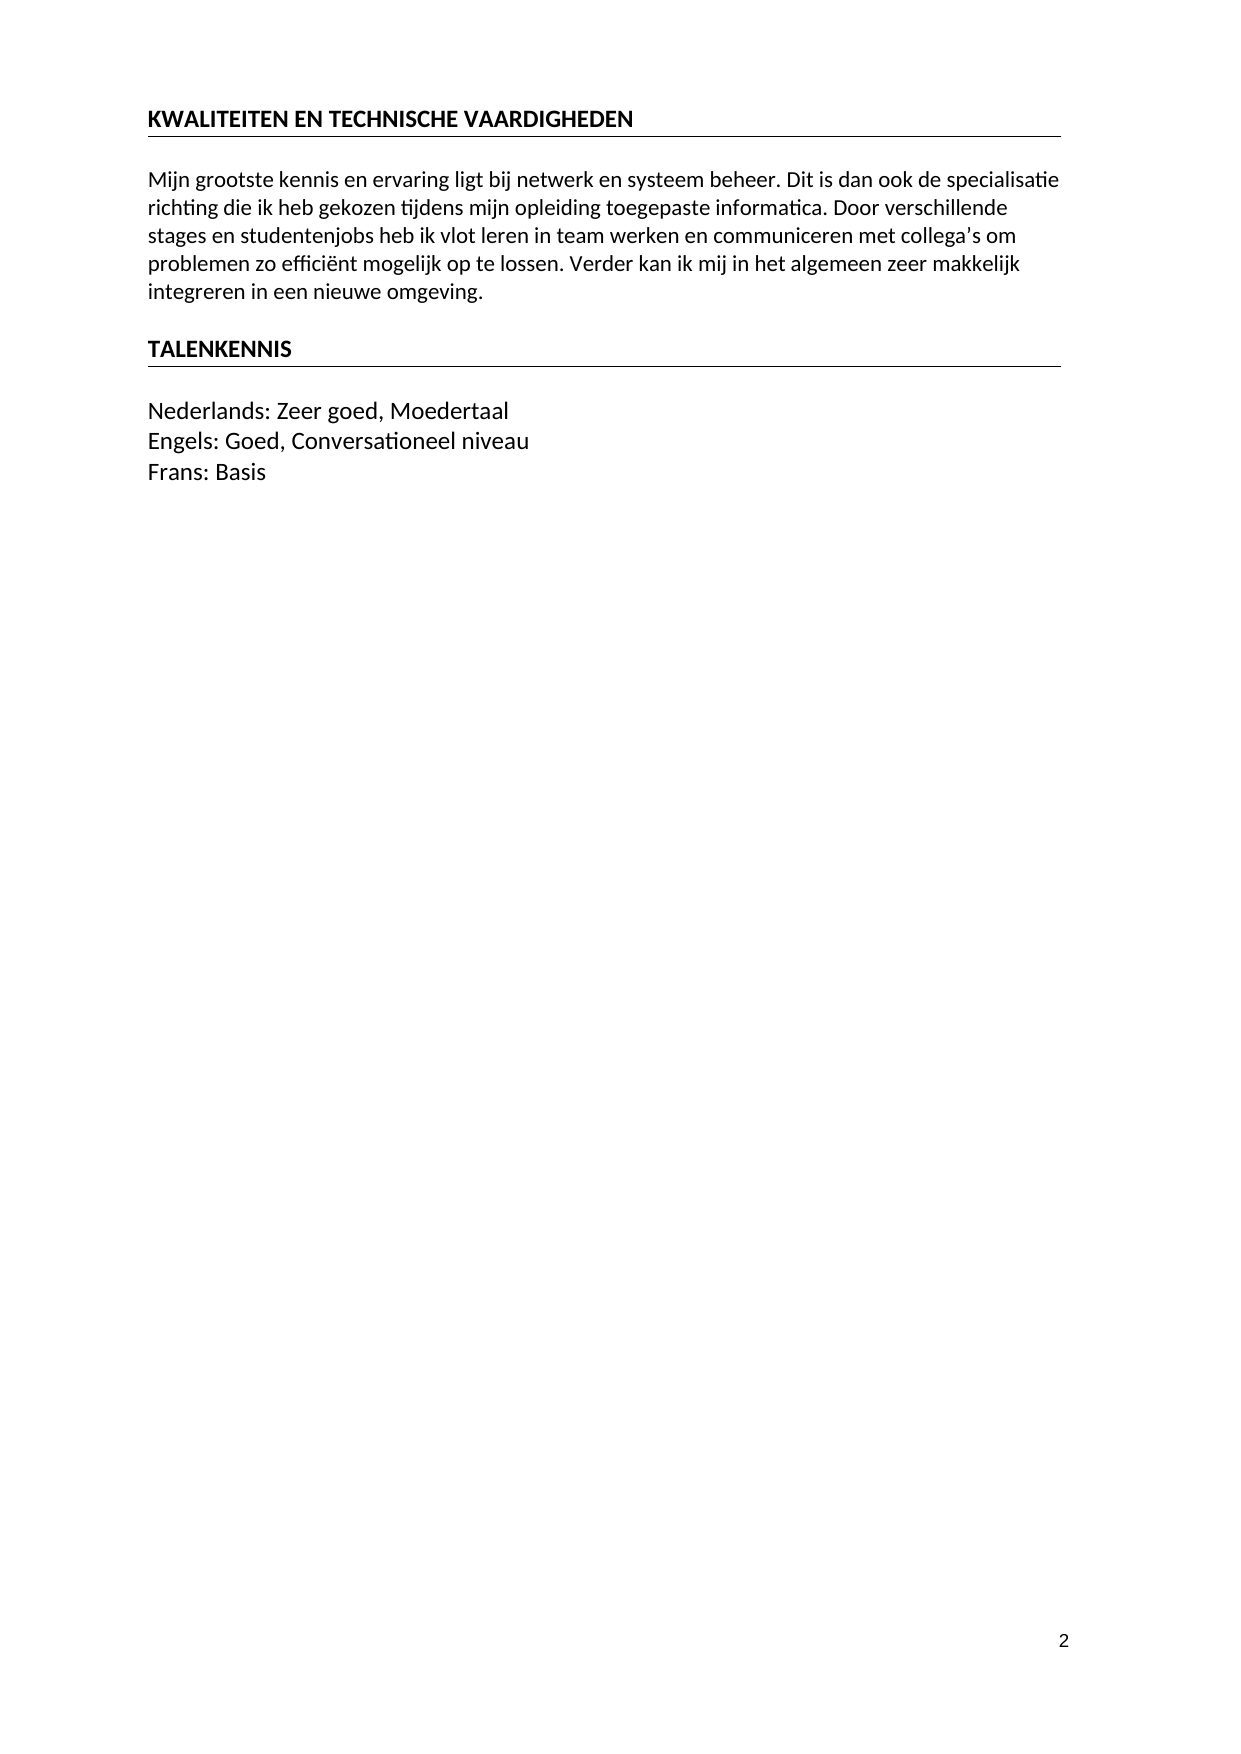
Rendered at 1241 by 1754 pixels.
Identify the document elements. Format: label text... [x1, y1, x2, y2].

text Frans: Basis [148, 456, 1061, 486]
list KWALITEITEN EN TECHNISCHE VAARDIGHEDEN [148, 103, 1061, 136]
list TALENKENNIS [148, 305, 1061, 366]
text Nederlands: Zeer goed, Moedertaal [148, 395, 1061, 425]
list Mijn grootste kennis en ervaring ligt bij netwerk en systeem beheer. Dit is dan ook de specialisatie richting die ik heb gekozen tijdens mijn opleiding toegepaste informatica. Door verschillende stages en studentenjobs heb ik vlot leren in team werken en communiceren met collega’s om problemen zo efficiënt mogelijk op te lossen. Verder kan ik mij in het algemeen zeer makkelijk integreren in een nieuwe omgeving. [148, 165, 1061, 305]
text Engels: Goed, Conversationeel niveau [148, 425, 1061, 456]
